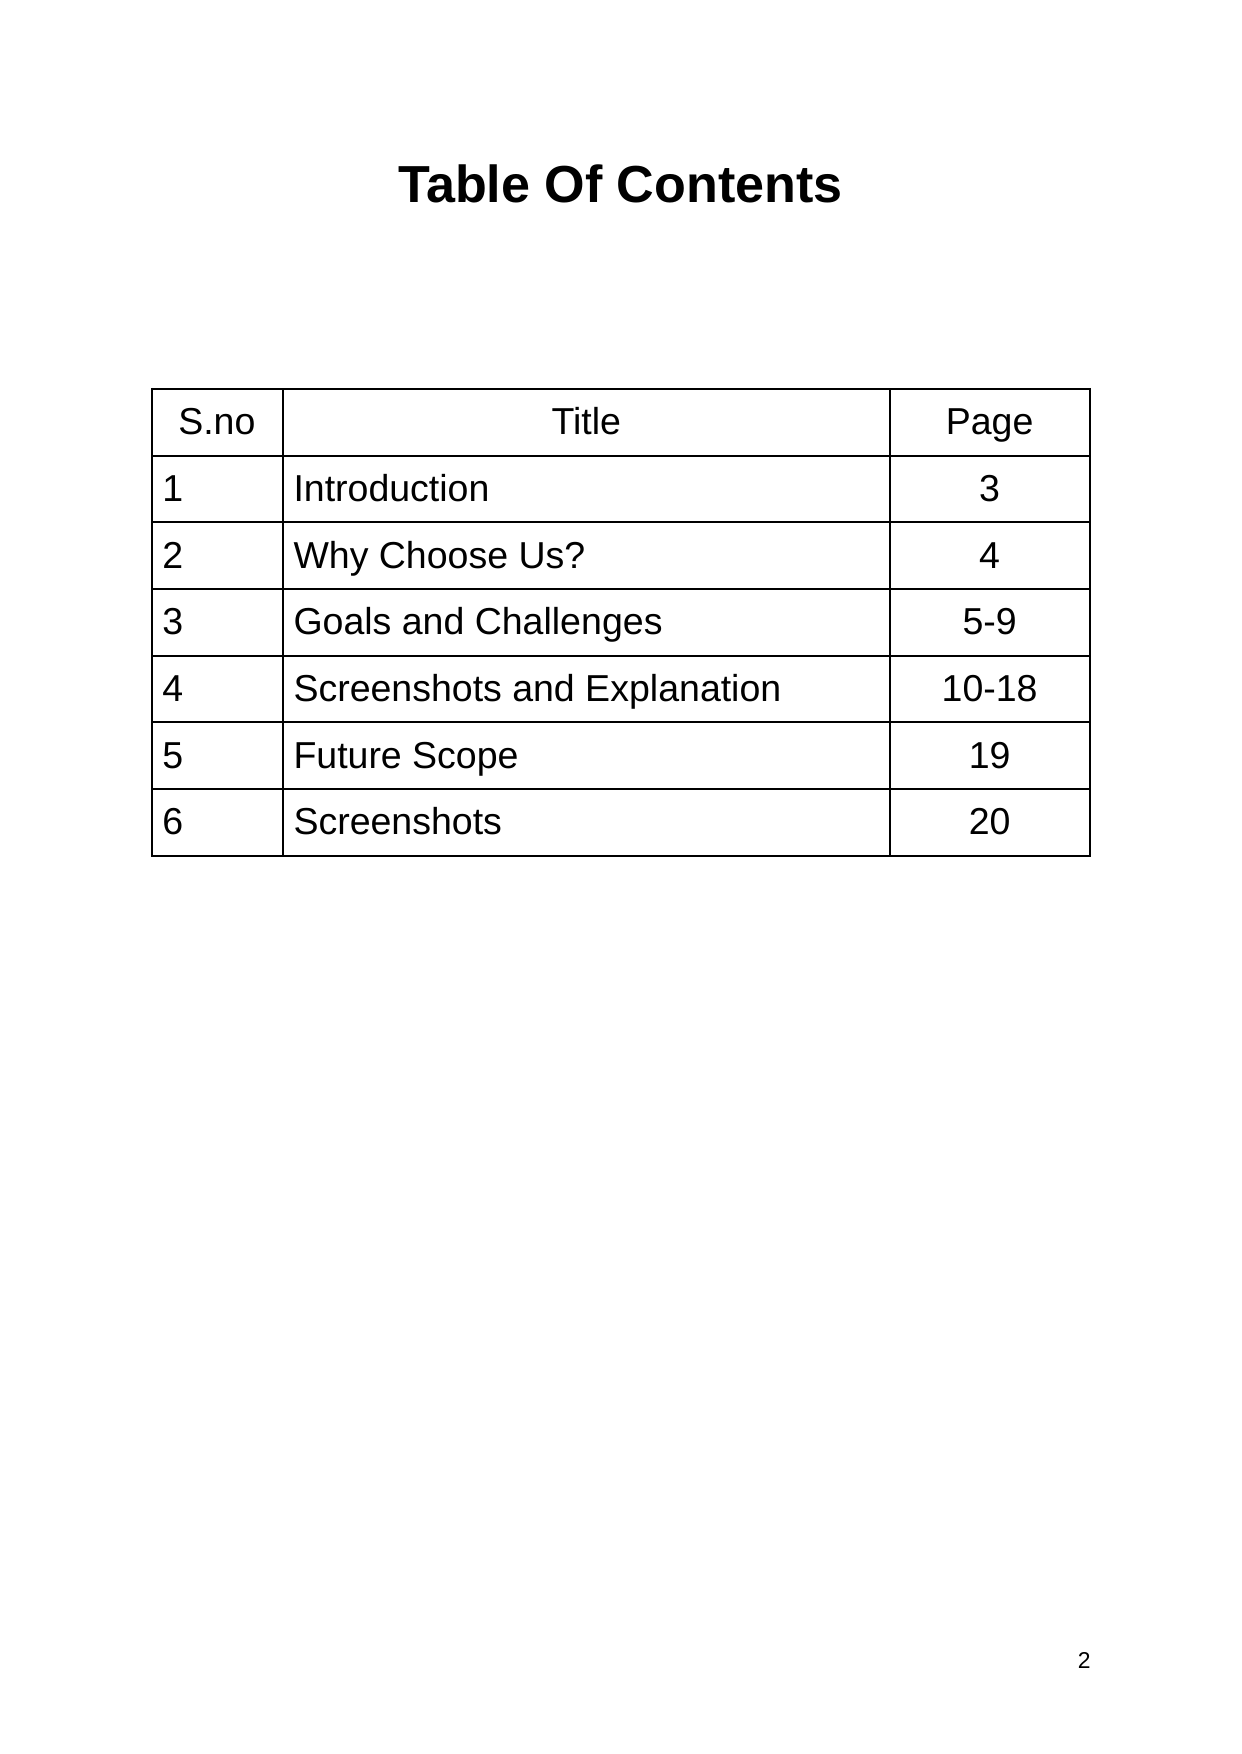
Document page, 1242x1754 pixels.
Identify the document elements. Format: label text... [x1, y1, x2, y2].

table_cell 1 [153, 457, 282, 521]
table_header Page [891, 390, 1089, 454]
table_cell Introduction [284, 457, 889, 521]
table_cell 4 [891, 523, 1089, 588]
table_cell 20 [891, 790, 1089, 854]
table_cell Future Scope [284, 723, 889, 788]
table_cell 19 [891, 723, 1089, 788]
table_cell 3 [891, 457, 1089, 521]
table_cell 4 [153, 657, 282, 721]
table_cell 2 [153, 523, 282, 588]
subtitle Table Of Contents [398, 153, 1086, 213]
table_cell 3 [153, 590, 282, 654]
table_cell 6 [153, 790, 282, 854]
table_cell Why Choose Us? [284, 523, 889, 588]
table_cell 5-9 [891, 590, 1089, 654]
table_cell Screenshots and Explanation [284, 657, 889, 721]
table_cell 5 [153, 723, 282, 788]
table_cell 10-18 [891, 657, 1089, 721]
table_cell Goals and Challenges [284, 590, 889, 654]
table_cell Screenshots [284, 790, 889, 854]
table_header Title [284, 390, 889, 454]
table_header S.no [153, 390, 282, 454]
